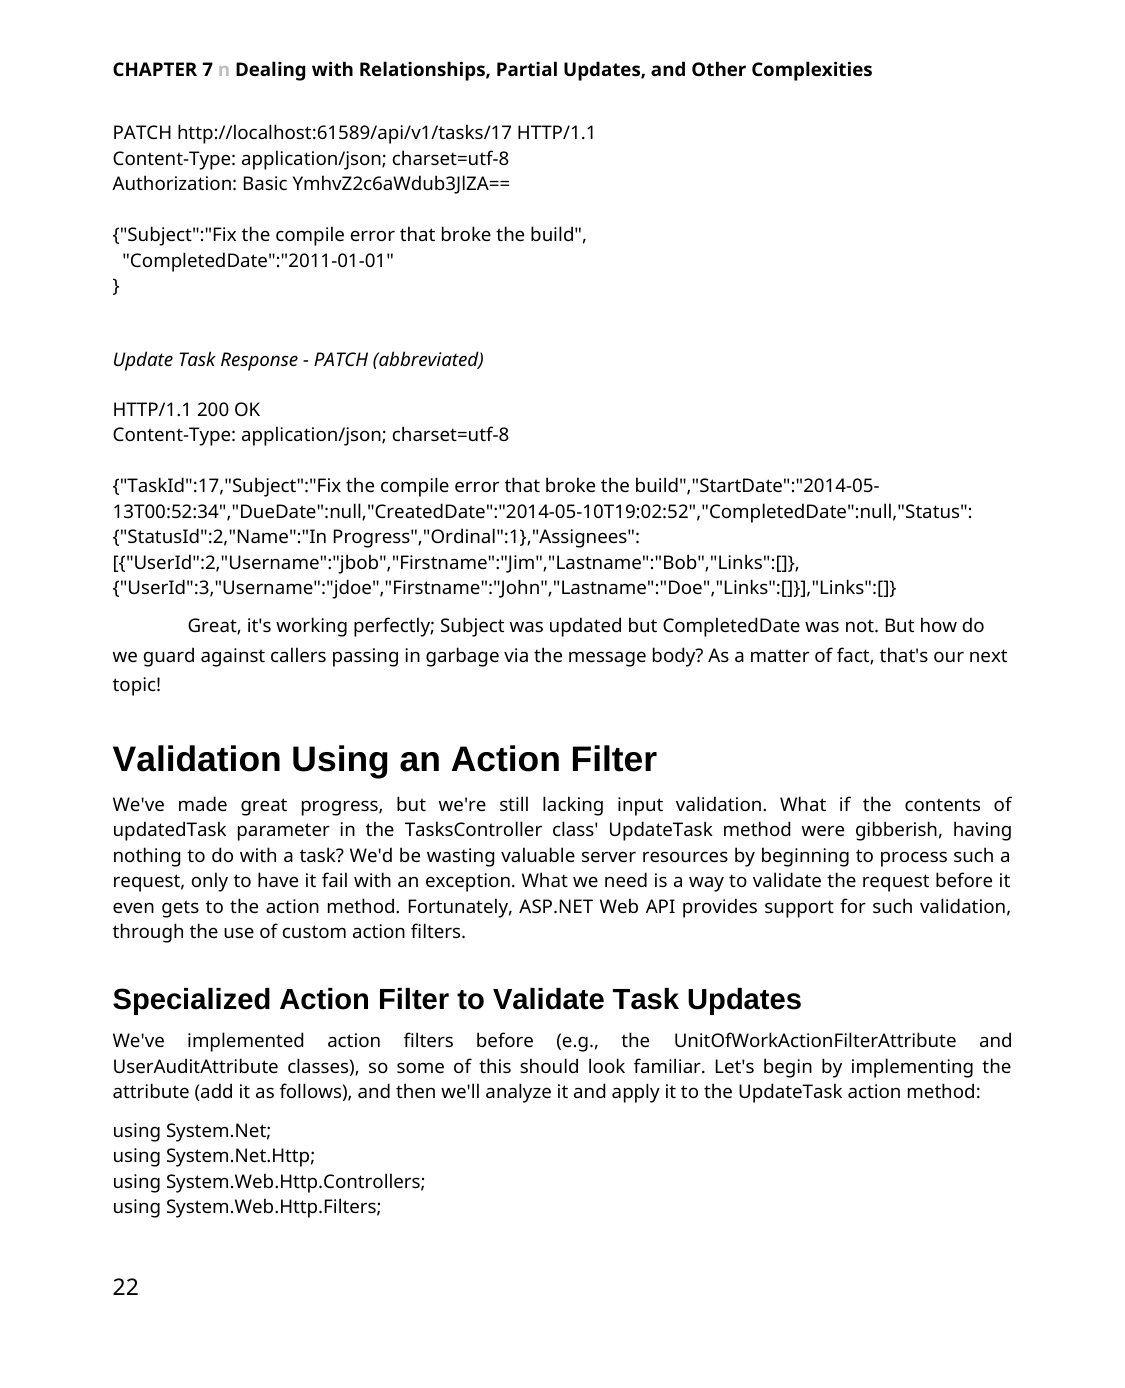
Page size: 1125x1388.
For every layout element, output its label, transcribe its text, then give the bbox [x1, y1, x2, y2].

text PATCH http://localhost:61589/api/v1/tasks/17 HTTP/1.1 [112, 119, 1012, 145]
text Great, it's working perfectly; Subject was updated but CompletedDate was not. But how do we guard against callers passing in garbage via the message body? As a matter of fact, that's our next topic! [112, 613, 1012, 697]
text using System.Net.Http; [112, 1142, 1012, 1168]
text {"TaskId":17,"Subject":"Fix the compile error that broke the build","StartDate":"2014-05-13T00:52:34","DueDate":null,"CreatedDate":"2014-05-10T19:02:52","CompletedDate":null,"Status":{"StatusId":2,"Name":"In Progress","Ordinal":1},"Assignees":[{"UserId":2,"Username":"jbob","Firstname":"Jim","Lastname":"Bob","Links":[]},{"UserId":3,"Username":"jdoe","Firstname":"John","Lastname":"Doe","Links":[]}],"Links":[]} [112, 472, 1012, 600]
text using System.Web.Http.Controllers; [112, 1168, 1012, 1193]
text Authorization: Basic YmhvZ2c6aWdub3JlZA== [112, 170, 1012, 196]
text Content-Type: application/json; charset=utf-8 [112, 421, 1012, 447]
text Content-Type: application/json; charset=utf-8 [112, 145, 1012, 170]
text We've made great progress, but we're still lacking input validation. What if the contents of updatedTask parameter in the TasksController class' UpdateTask method were gibberish, having nothing to do with a task? We'd be wasting valuable server resources by beginning to process such a request, only to have it fail with an exception. What we need is a way to validate the request before it even gets to the action method. Fortunately, ASP.NET Web API provides support for such validation, through the use of custom action filters. [112, 791, 1012, 944]
text HTTP/1.1 200 OK [112, 396, 1012, 421]
text "CompletedDate":"2011-01-01" [112, 247, 1012, 272]
text } [112, 272, 1012, 298]
text using System.Net; [112, 1117, 1012, 1142]
subtitle Specialized Action Filter to Validate Task Updates [112, 982, 1012, 1015]
text using System.Web.Http.Filters; [112, 1193, 1012, 1219]
text {"Subject":"Fix the compile error that broke the build", [112, 221, 1012, 247]
text Update Task Response - PATCH (abbreviated) [112, 346, 1012, 371]
subtitle Validation Using an Action Filter [112, 738, 1012, 779]
